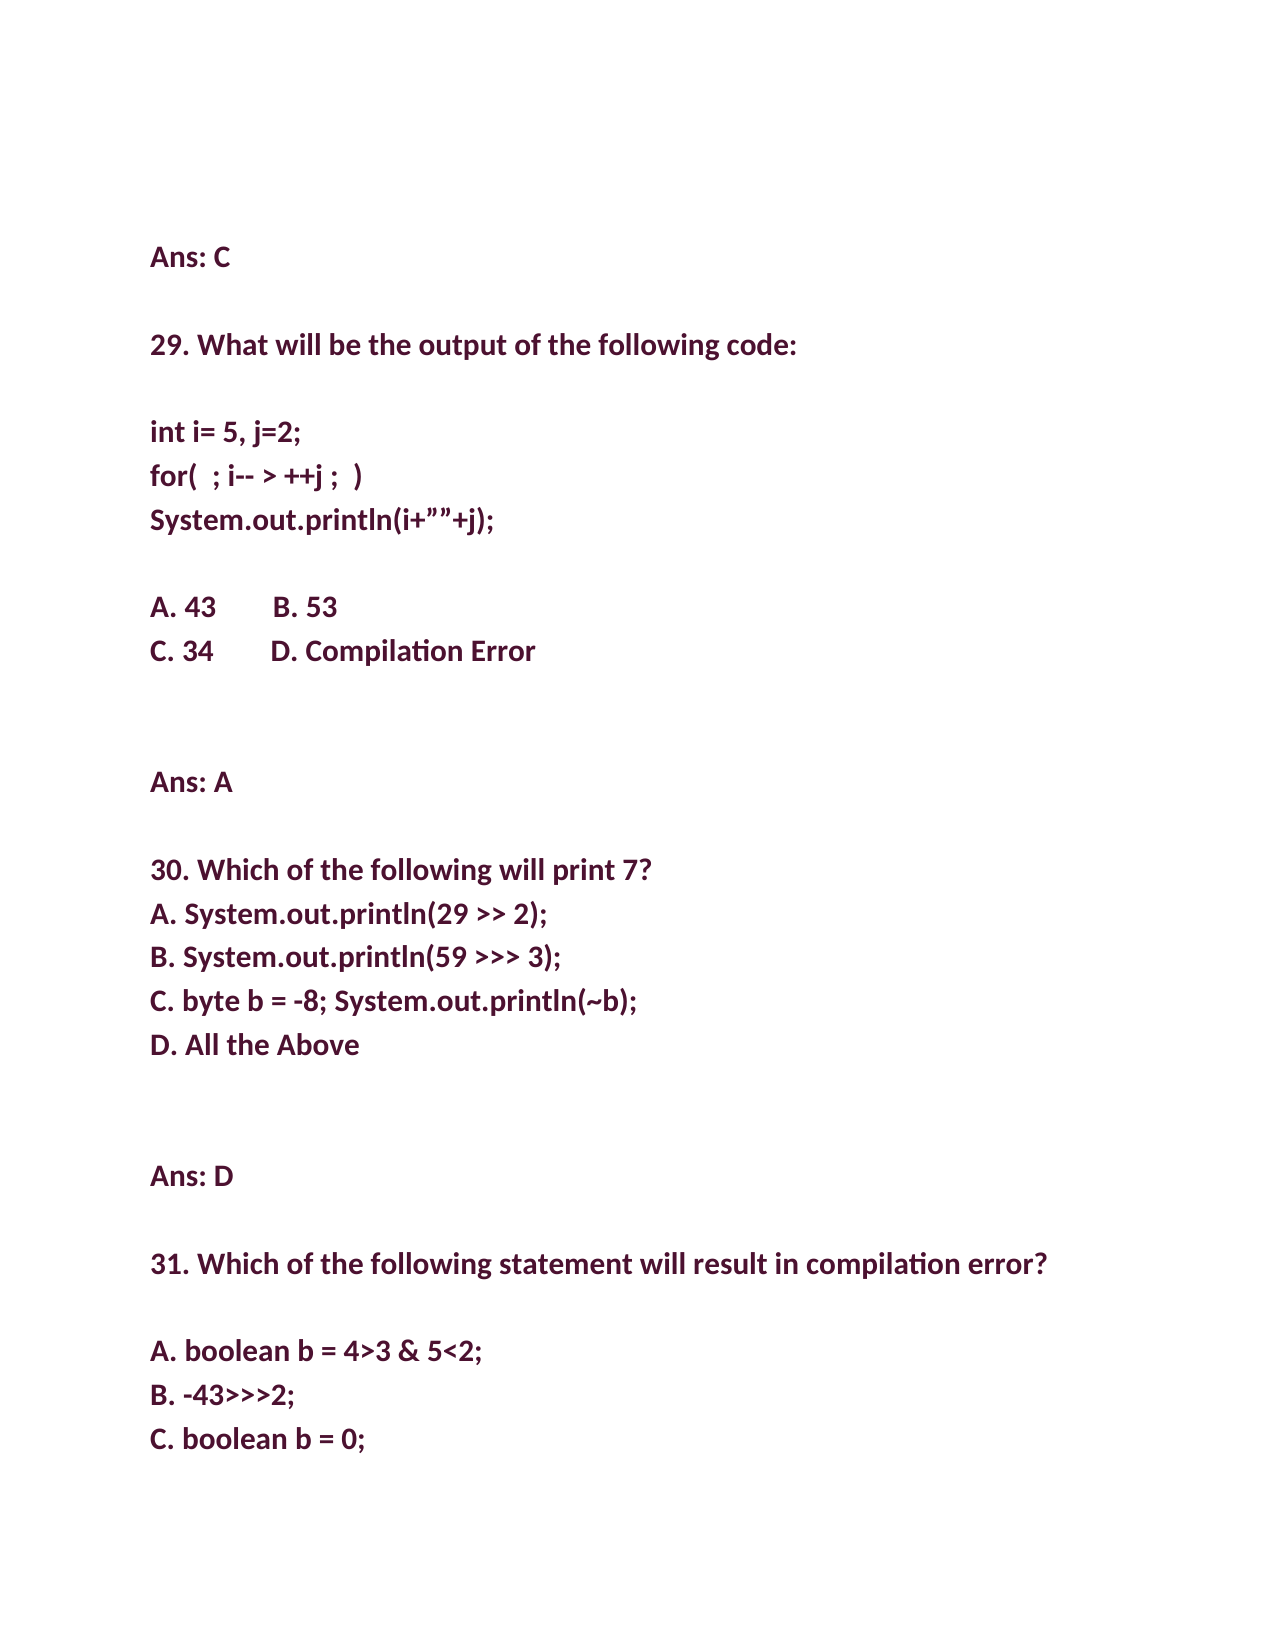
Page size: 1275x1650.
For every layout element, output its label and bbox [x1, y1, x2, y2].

text [150, 150, 1125, 1457]
